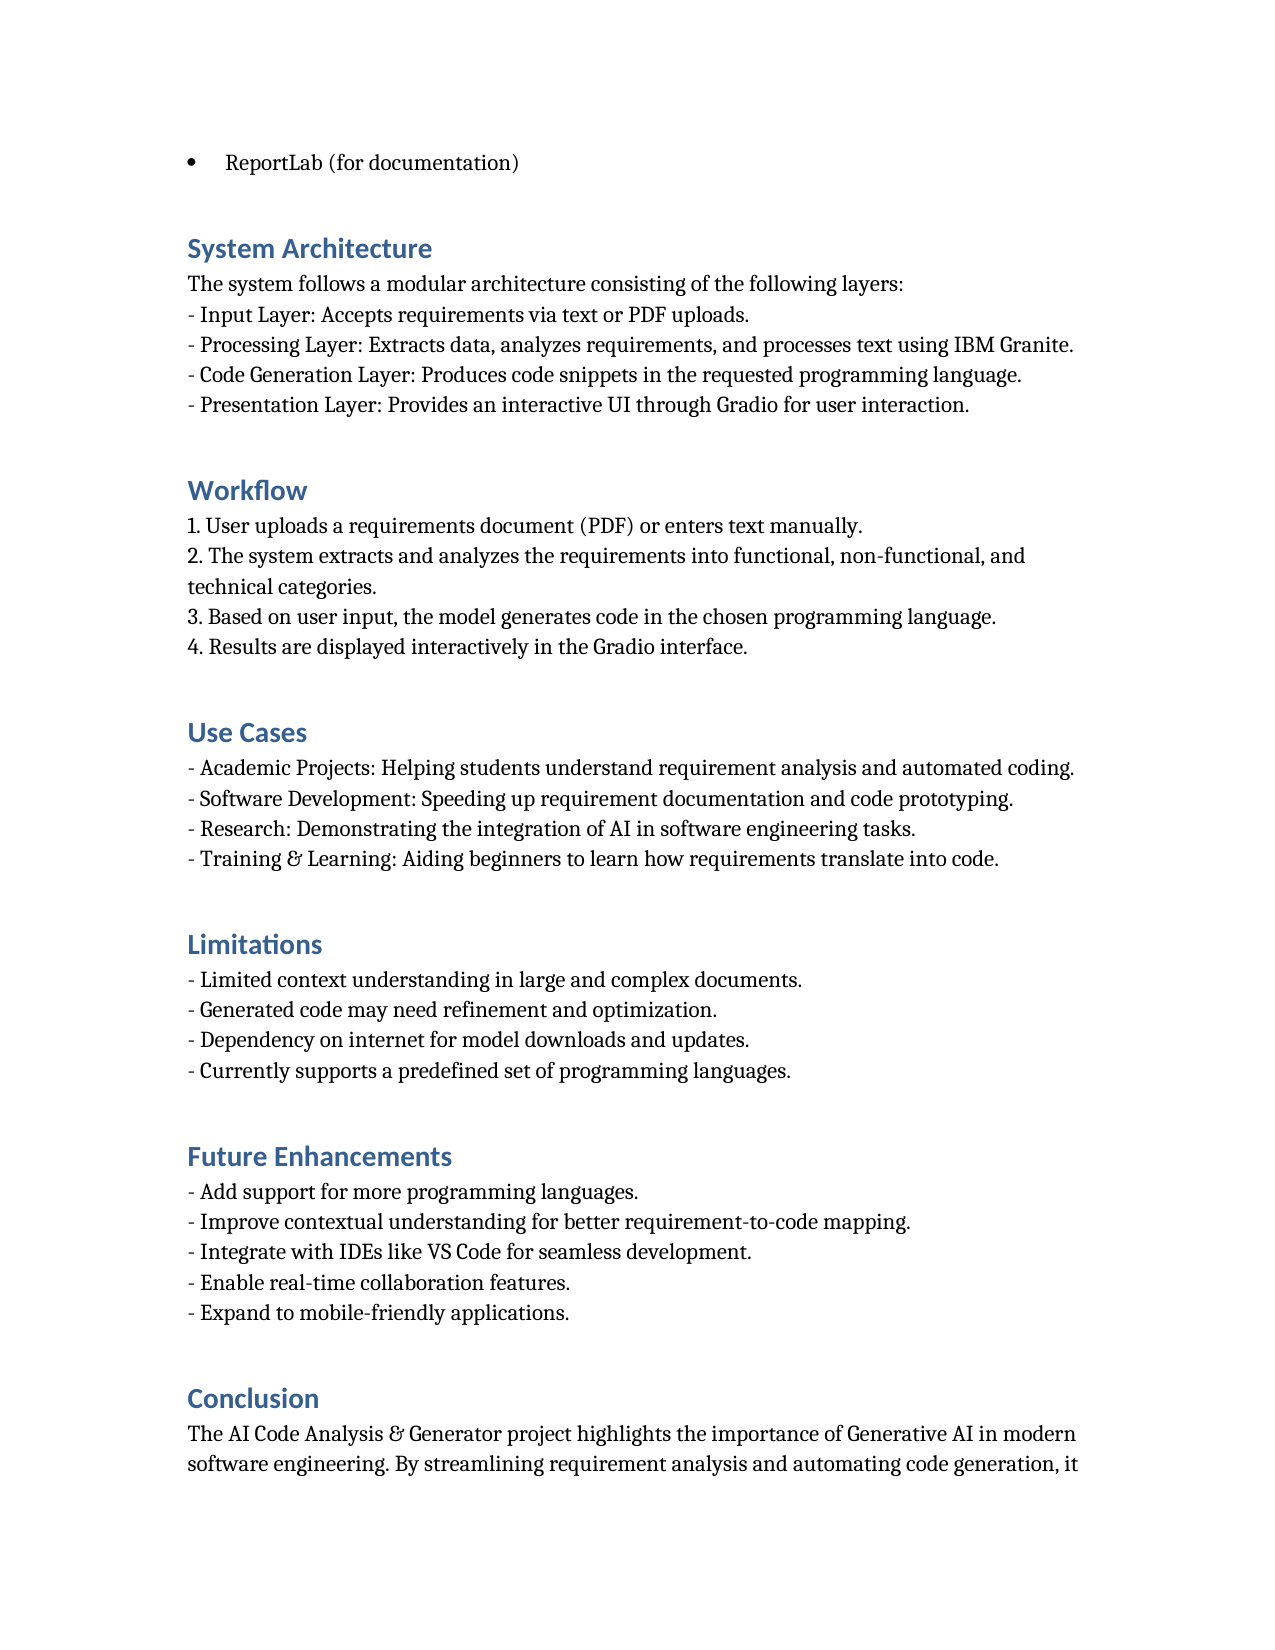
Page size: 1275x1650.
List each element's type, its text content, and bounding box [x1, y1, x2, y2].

text - Academic Projects: Helping students understand requirement analysis and automated coding. - Software Development: Speeding up requirement documentation and code prototyping. - Research: Demonstrating the integration of AI in software engineering tasks. - Training & Learning: Aiding beginners to learn how requirements translate into code. [187, 755, 1087, 872]
text The system follows a modular architecture consisting of the following layers: - Input Layer: Accepts requirements via text or PDF uploads. - Processing Layer: Extracts data, analyzes requirements, and processes text using IBM Granite. - Code Generation Layer: Produces code snippets in the requested programming language. - Presentation Layer: Provides an interactive UI through Gradio for user interaction. [187, 271, 1087, 418]
subtitle System Architecture [187, 230, 1087, 266]
subtitle Workflow [187, 472, 1087, 508]
text - Add support for more programming languages. - Improve contextual understanding for better requirement-to-code mapping. - Integrate with IDEs like VS Code for seamless development. - Enable real-time collaboration features. - Expand to mobile-friendly applications. [187, 1179, 1087, 1326]
subtitle Future Enhancements [187, 1138, 1087, 1173]
text 1. User uploads a requirements document (PDF) or enters text manually. 2. The system extracts and analyzes the requirements into functional, non-functional, and technical categories. 3. Based on user input, the model generates code in the chosen programming language. 4. Results are displayed interactively in the Gradio interface. [187, 513, 1087, 660]
subtitle Limitations [187, 926, 1087, 962]
list ReportLab (for documentation) [187, 150, 1087, 176]
subtitle Conclusion [187, 1380, 1087, 1415]
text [187, 1421, 1087, 1477]
text - Limited context understanding in large and complex documents. - Generated code may need refinement and optimization. - Dependency on internet for model downloads and updates. - Currently supports a predefined set of programming languages. [187, 967, 1087, 1084]
subtitle Use Cases [187, 714, 1087, 750]
